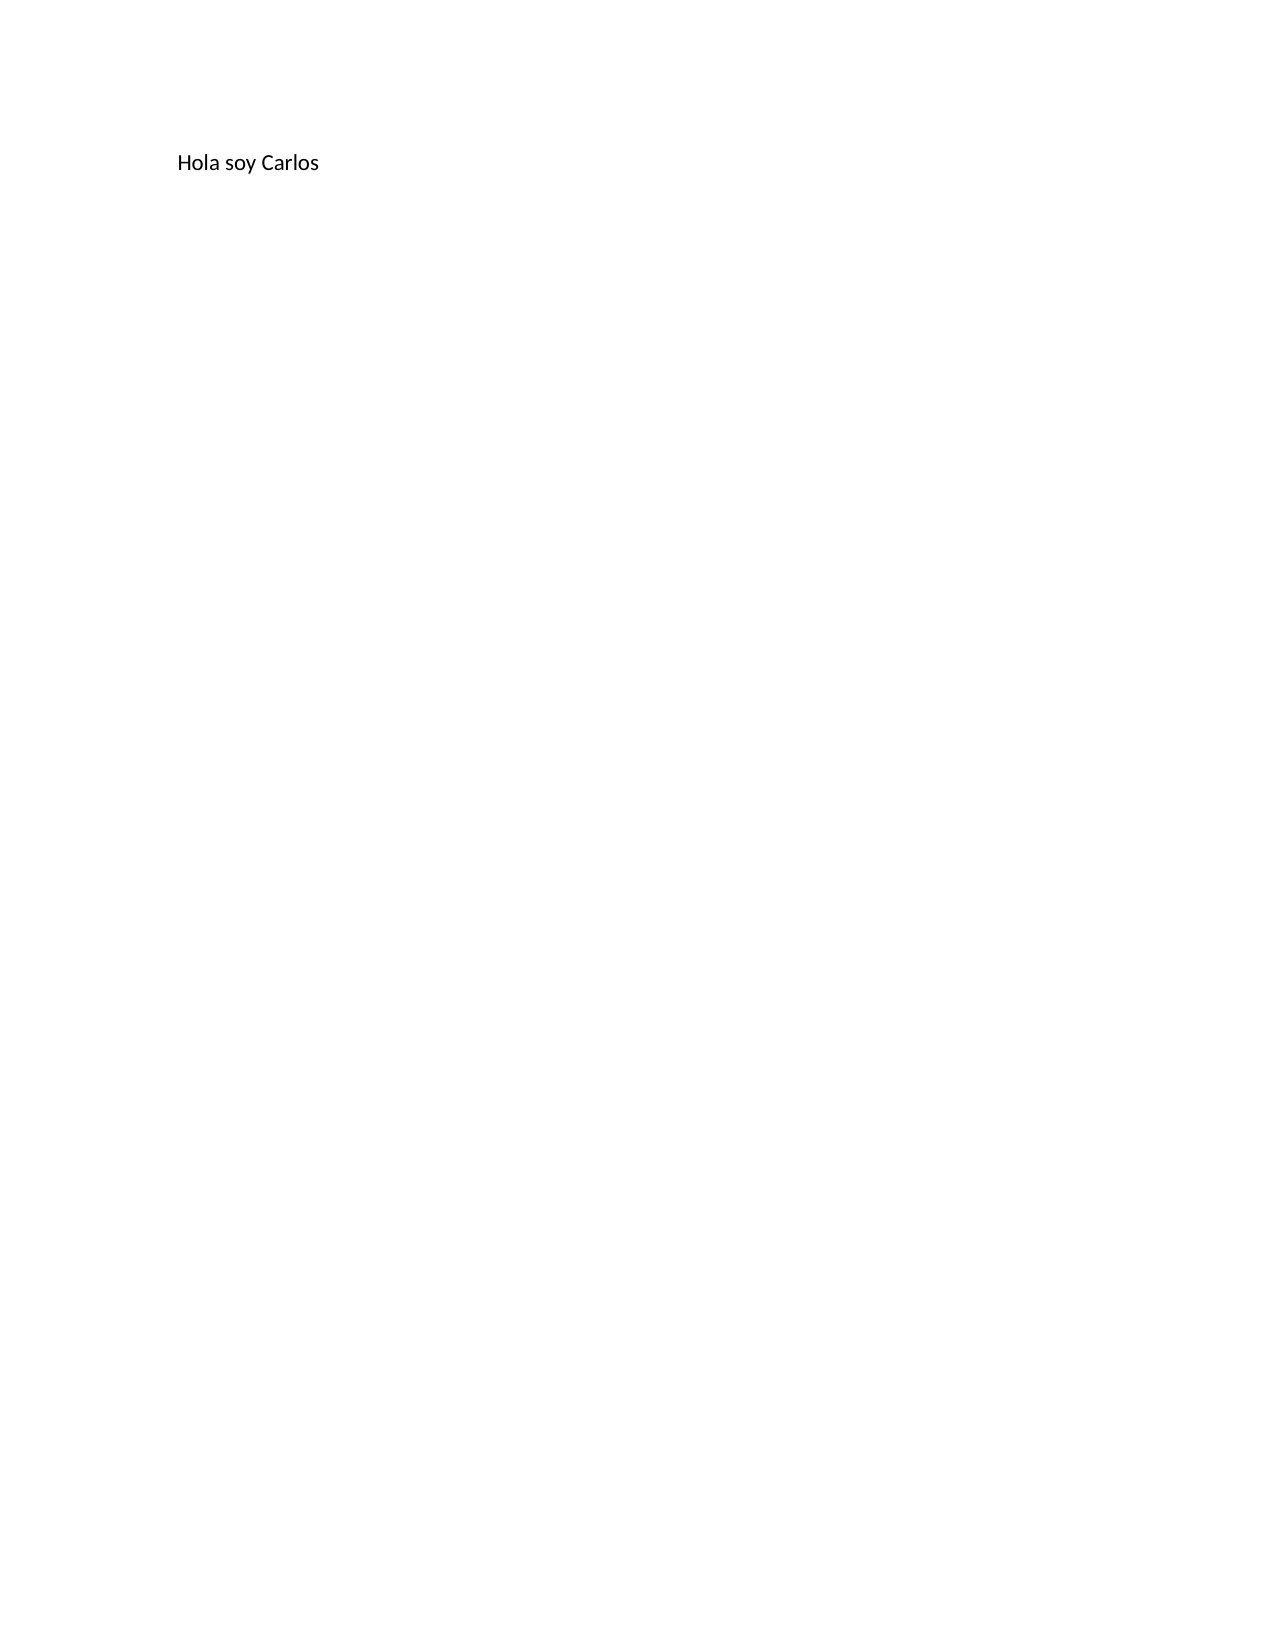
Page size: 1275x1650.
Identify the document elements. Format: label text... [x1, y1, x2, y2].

text Hola soy Carlos [177, 148, 1098, 176]
